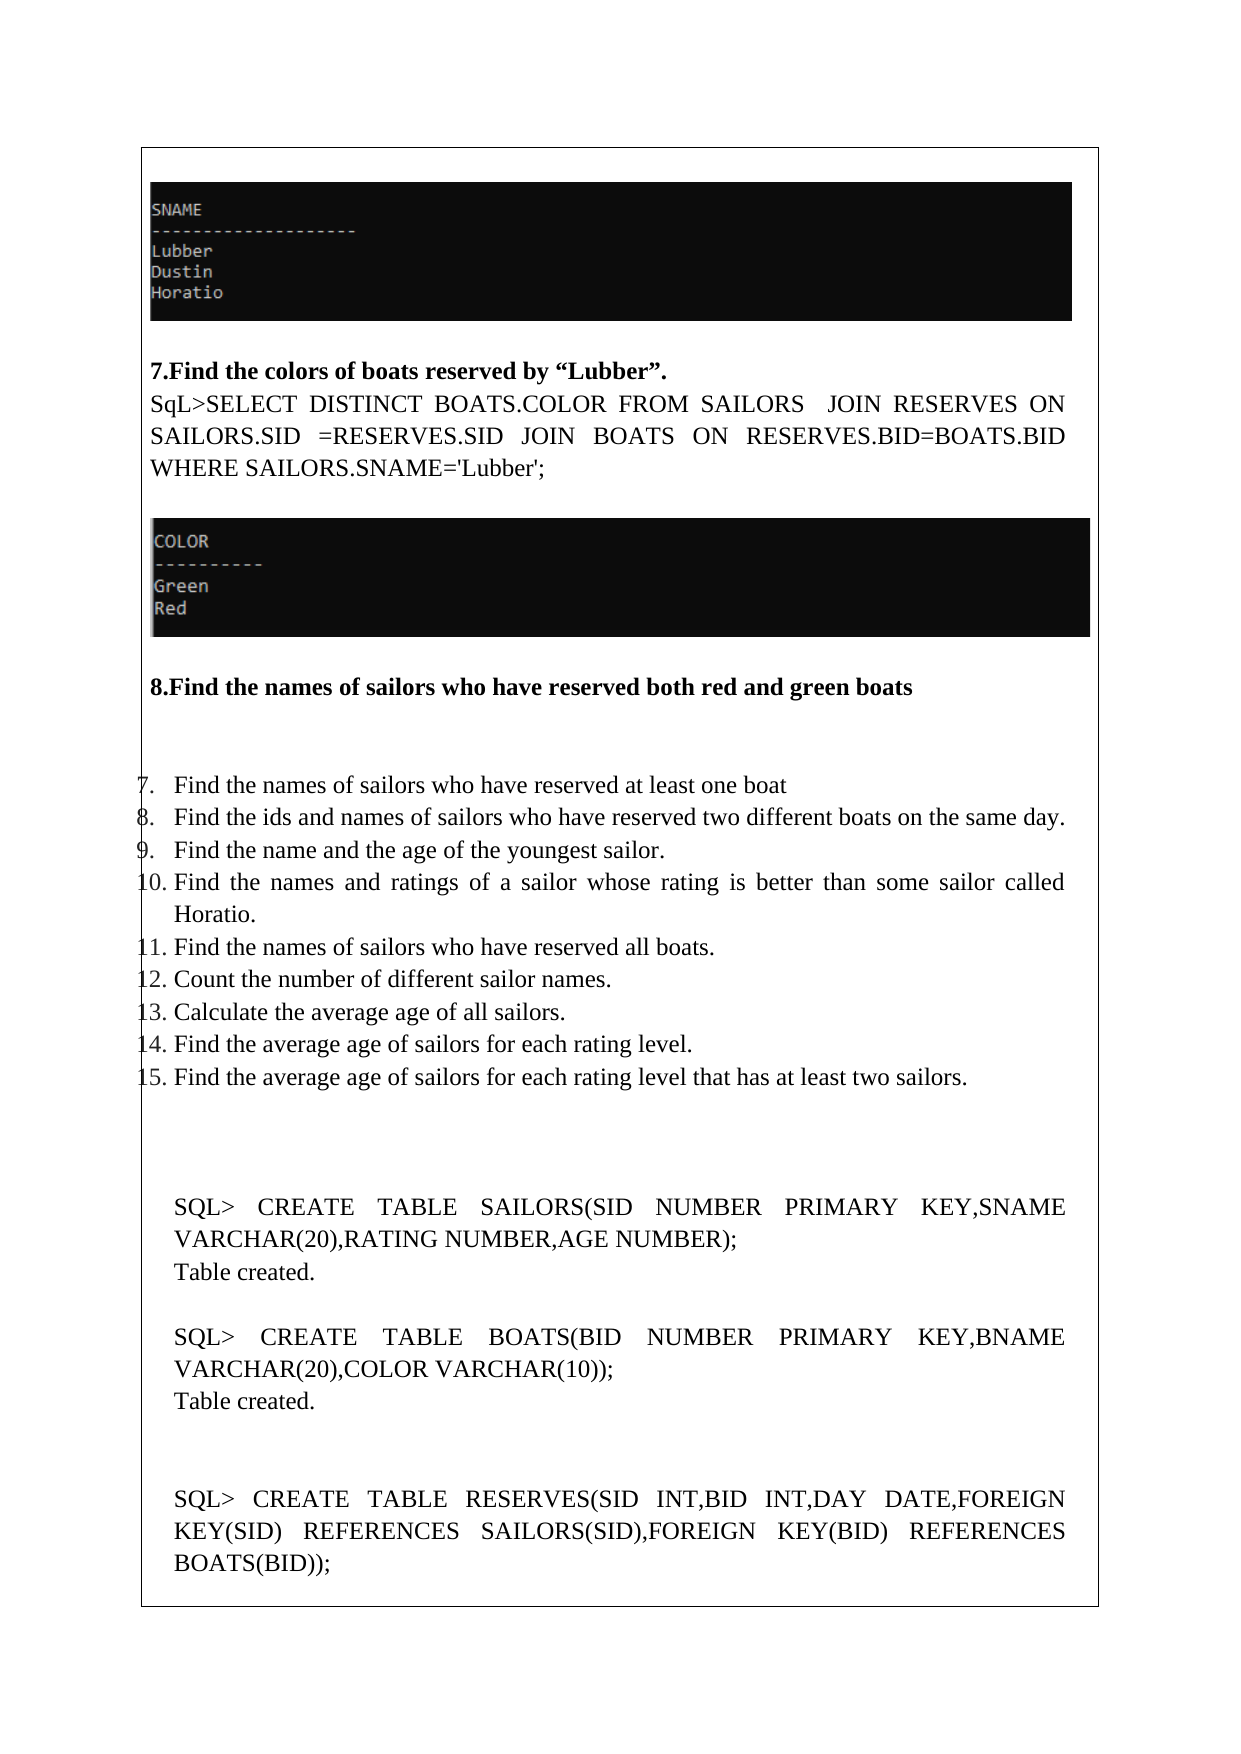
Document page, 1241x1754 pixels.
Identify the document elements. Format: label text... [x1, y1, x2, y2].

picture [150, 518, 1091, 637]
text Table created. [174, 1257, 1067, 1286]
list Count the number of different sailor names. [142, 964, 1067, 993]
text 8.Find the names of sailors who have reserved both red and green boats [150, 672, 1067, 701]
text SQL> CREATE TABLE BOATS(BID NUMBER PRIMARY KEY,BNAME VARCHAR(20),COLOR VARCHAR(10)); [174, 1322, 1067, 1383]
list Calculate the average age of all sailors. [142, 997, 1067, 1026]
list Find the names of sailors who have reserved at least one boat [142, 770, 1067, 799]
list Find the names and ratings of a sailor whose rating is better than some sailor called Horatio. [142, 867, 1067, 928]
text 7.Find the colors of boats reserved by “Lubber”. [150, 356, 1067, 385]
list Find the average age of sailors for each rating level that has at least two sailors. [142, 1062, 1067, 1091]
text SQL> CREATE TABLE RESERVES(SID INT,BID INT,DAY DATE,FOREIGN KEY(SID) REFERENCES SAILORS(SID),FOREIGN KEY(BID) REFERENCES BOATS(BID)); [174, 1484, 1067, 1577]
list Find the name and the age of the youngest sailor. [142, 835, 1067, 864]
text Table created. [174, 1386, 1067, 1415]
text SqL>SELECT DISTINCT BOATS.COLOR FROM SAILORS JOIN RESERVES ON SAILORS.SID =RESERVES.SID JOIN BOATS ON RESERVES.BID=BOATS.BID WHERE SAILORS.SNAME='Lubber'; [150, 389, 1067, 482]
picture [150, 182, 1072, 321]
list Find the ids and names of sailors who have reserved two different boats on the same day. [142, 802, 1067, 831]
list Find the average age of sailors for each rating level. [142, 1029, 1067, 1058]
text SQL> CREATE TABLE SAILORS(SID NUMBER PRIMARY KEY,SNAME VARCHAR(20),RATING NUMBER,AGE NUMBER); [174, 1192, 1067, 1253]
list Find the names of sailors who have reserved all boats. [142, 932, 1067, 961]
